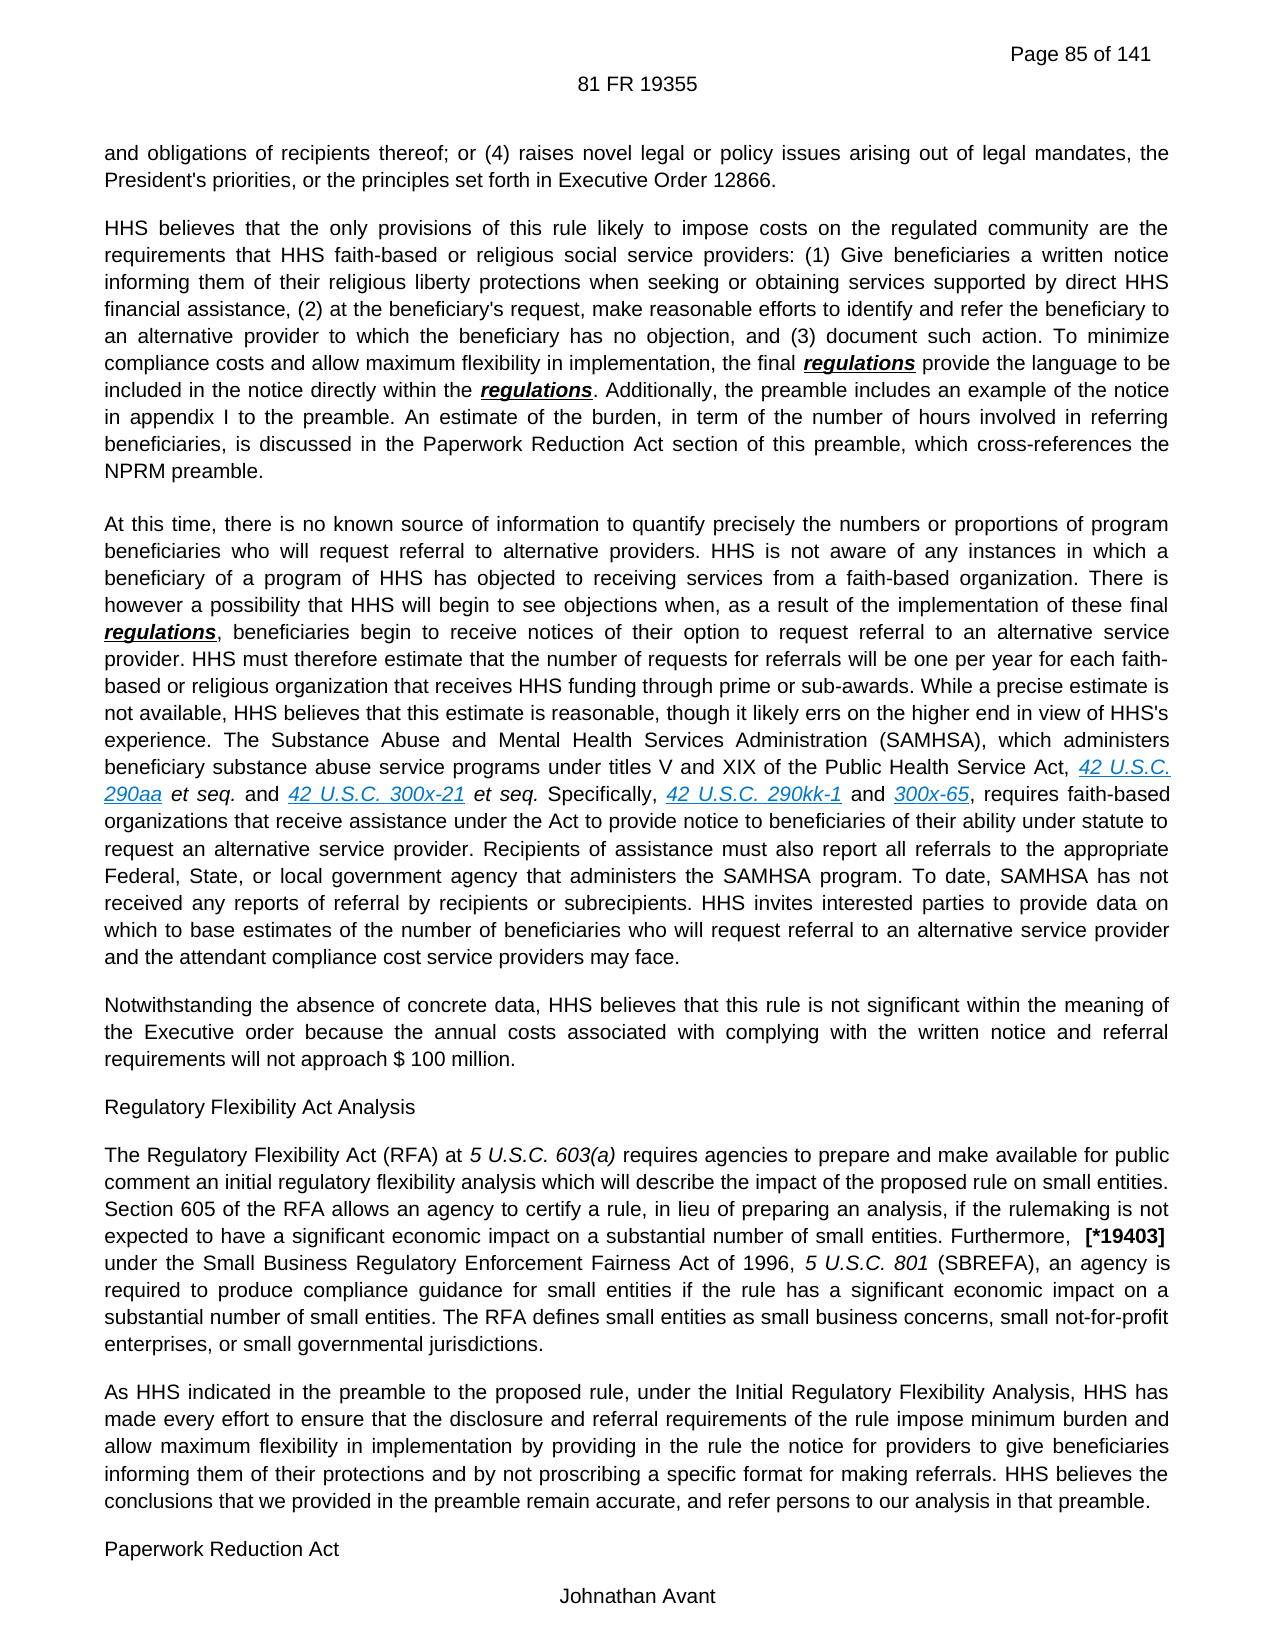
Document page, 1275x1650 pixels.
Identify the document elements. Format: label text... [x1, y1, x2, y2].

text As HHS indicated in the preamble to the proposed rule, under the Initial Regulatory Flexibility Analysis, HHS has made every effort to ensure that the disclosure and referral requirements of the rule impose minimum burden and allow maximum flexibility in implementation by providing in the rule the notice for providers to give beneficiaries informing them of their protections and by not proscribing a specific format for making referrals. HHS believes the conclusions that we provided in the preamble remain accurate, and refer persons to our analysis in that preamble. [104, 1377, 1171, 1512]
text Paperwork Reduction Act [104, 1533, 1171, 1560]
text Regulatory Flexibility Act Analysis [104, 1092, 1171, 1119]
text The Regulatory Flexibility Act (RFA) at 5 U.S.C. 603(a) requires agencies to prepare and make available for public comment an initial regulatory flexibility analysis which will describe the impact of the proposed rule on small entities. Section 605 of the RFA allows an agency to certify a rule, in lieu of preparing an analysis, if the rulemaking is not expected to have a significant economic impact on a substantial number of small entities. Furthermore, [*19403] under the Small Business Regulatory Enforcement Fairness Act of 1996, 5 U.S.C. 801 (SBREFA), an agency is required to produce compliance guidance for small entities if the rule has a significant economic impact on a substantial number of small entities. The RFA defines small entities as small business concerns, small not-for-profit enterprises, or small governmental jurisdictions. [104, 1139, 1171, 1356]
text Notwithstanding the absence of concrete data, HHS believes that this rule is not significant within the meaning of the Executive order because the annual costs associated with complying with the written notice and referral requirements will not approach $ 100 million. [104, 989, 1171, 1071]
text At this time, there is no known source of information to quantify precisely the numbers or proportions of program beneficiaries who will request referral to alternative providers. HHS is not aware of any instances in which a beneficiary of a program of HHS has objected to receiving services from a faith-based organization. There is however a possibility that HHS will begin to see objections when, as a result of the implementation of these final regulations, beneficiaries begin to receive notices of their option to request referral to an alternative service provider. HHS must therefore estimate that the number of requests for referrals will be one per year for each faith-based or religious organization that receives HHS funding through prime or sub-awards. While a precise estimate is not available, HHS believes that this estimate is reasonable, though it likely errs on the higher end in view of HHS's experience. The Substance Abuse and Mental Health Services Administration (SAMHSA), which administers beneficiary substance abuse service programs under titles V and XIX of the Public Health Service Act, 42 U.S.C. 290aa et seq. and 42 U.S.C. 300x-21 et seq. Specifically, 42 U.S.C. 290kk-1 and 300x-65, requires faith-based organizations that receive assistance under the Act to provide notice to beneficiaries of their ability under statute to request an alternative service provider. Recipients of assistance must also report all referrals to the appropriate Federal, State, or local government agency that administers the SAMHSA program. To date, SAMHSA has not received any reports of referral by recipients or subrecipients. HHS invites interested parties to provide data on which to base estimates of the number of beneficiaries who will request referral to an alternative service provider and the attendant compliance cost service providers may face. [104, 508, 1171, 969]
text HHS believes that the only provisions of this rule likely to impose costs on the regulated community are the requirements that HHS faith-based or religious social service providers: (1) Give beneficiaries a written notice informing them of their religious liberty protections when seeking or obtaining services supported by direct HHS financial assistance, (2) at the beneficiary's request, make reasonable efforts to identify and refer the beneficiary to an alternative provider to which the beneficiary has no objection, and (3) document such action. To minimize compliance costs and allow maximum flexibility in implementation, the final regulations provide the language to be included in the notice directly within the regulations. Additionally, the preamble includes an example of the notice in appendix I to the preamble. An estimate of the burden, in term of the number of hours involved in referring beneficiaries, is discussed in the Paperwork Reduction Act section of this preamble, which cross-references the NPRM preamble. [104, 212, 1171, 483]
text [104, 137, 1171, 192]
